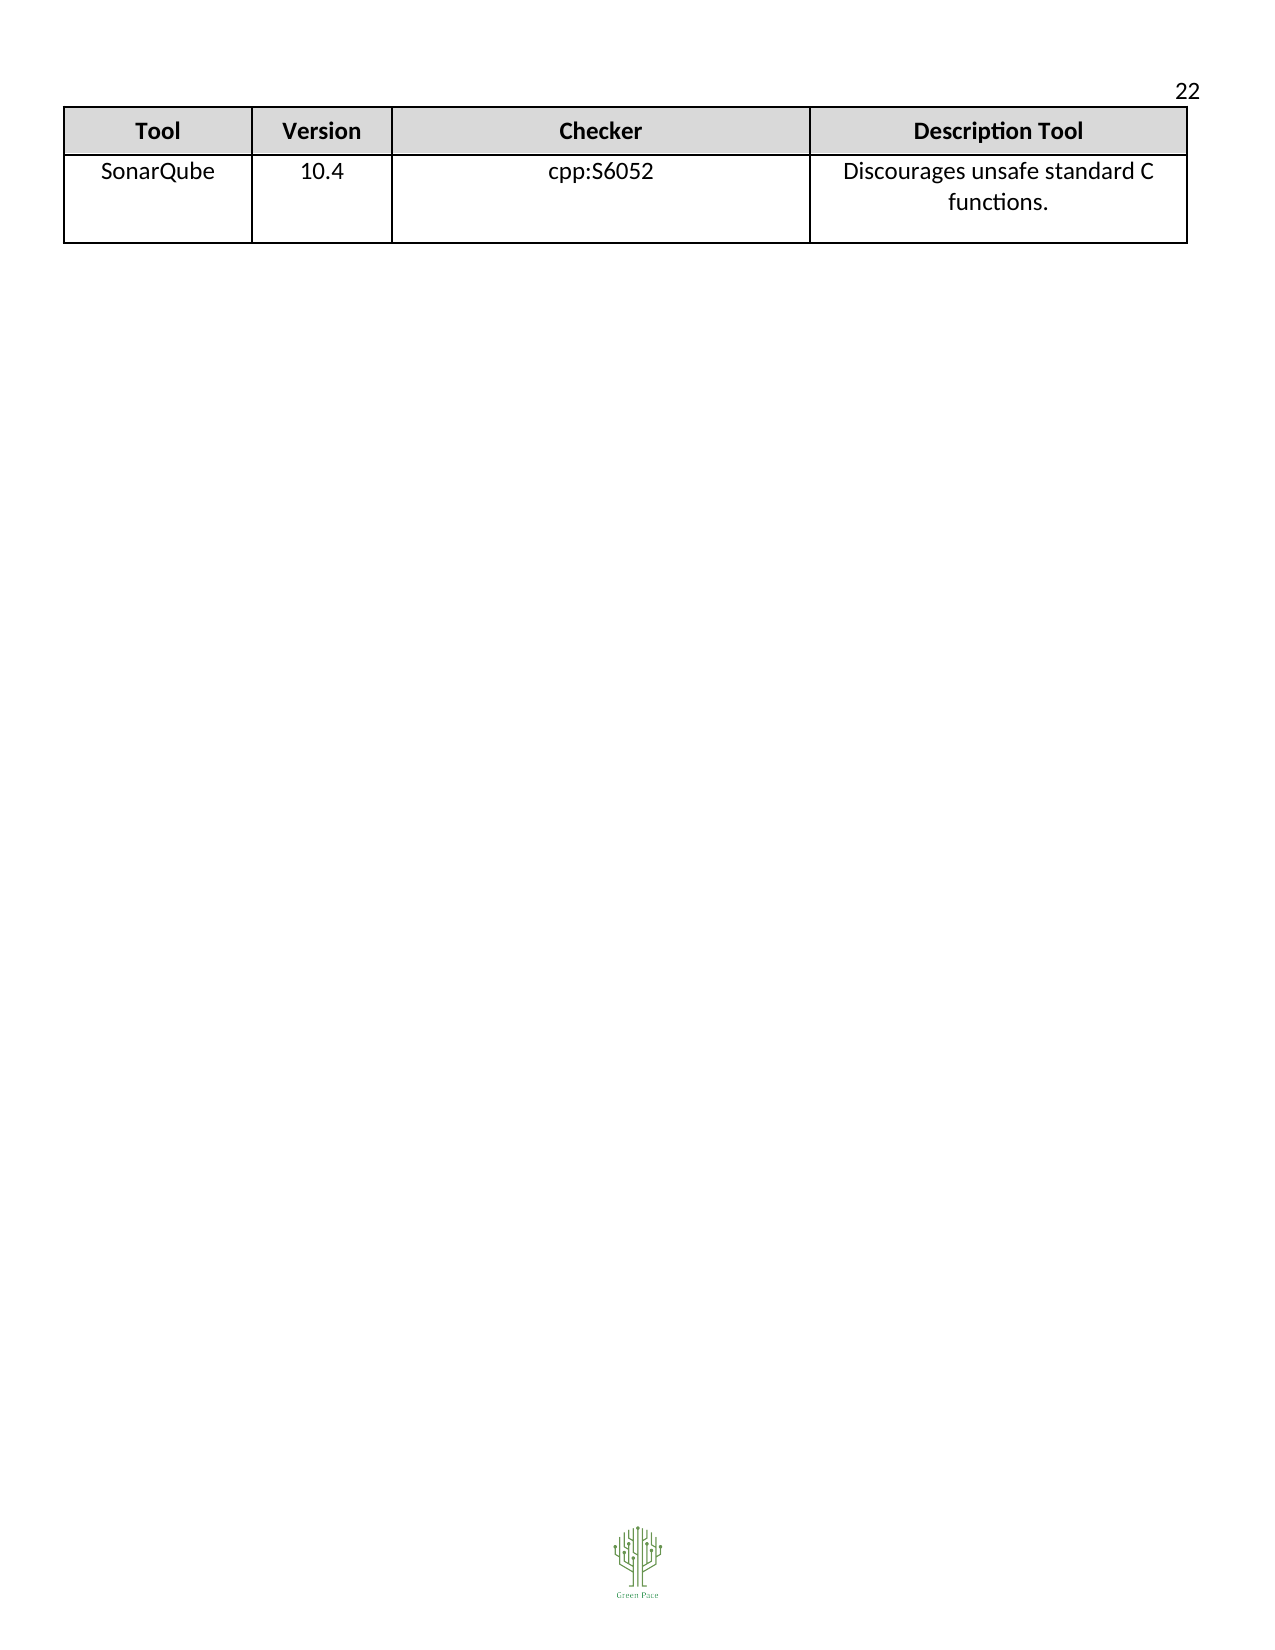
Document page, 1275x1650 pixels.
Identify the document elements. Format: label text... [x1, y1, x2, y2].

table_cell 10.4 [253, 156, 391, 242]
table_cell cpp:S6052 [393, 156, 809, 242]
table_cell SonarQube [65, 156, 251, 242]
picture [605, 1521, 670, 1606]
table_cell Discourages unsafe standard C functions. [811, 156, 1186, 242]
table_header Version [253, 108, 391, 153]
table_header Checker [393, 108, 809, 153]
table_header Tool [65, 108, 251, 153]
table_header Description Tool [811, 108, 1186, 153]
